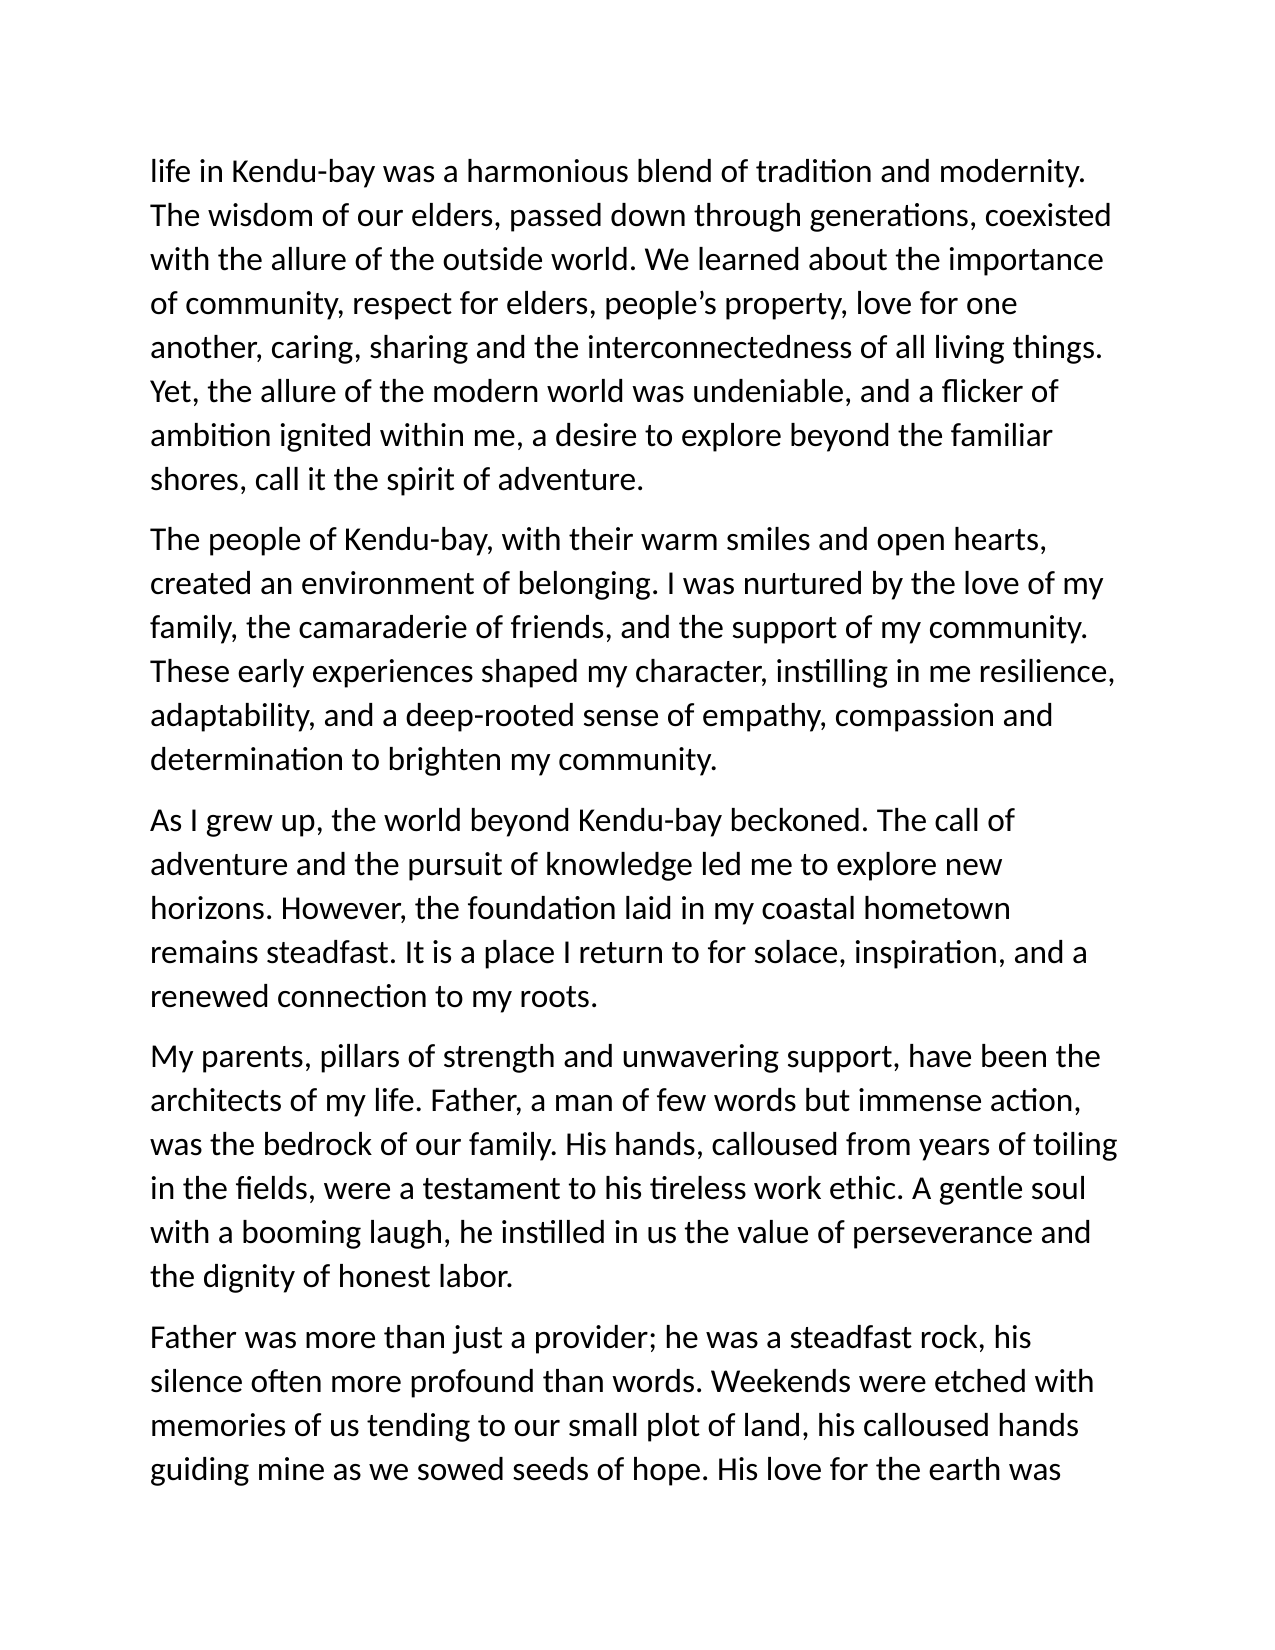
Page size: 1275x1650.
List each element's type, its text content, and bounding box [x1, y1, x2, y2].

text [150, 1316, 1125, 1488]
text life in Kendu-bay was a harmonious blend of tradition and modernity. The wisdom of our elders, passed down through generations, coexisted with the allure of the outside world. We learned about the importance of community, respect for elders, people’s property, love for one another, caring, sharing and the interconnectedness of all living things. Yet, the allure of the modern world was undeniable, and a flicker of ambition ignited within me, a desire to explore beyond the familiar shores, call it the spirit of adventure. [150, 150, 1125, 498]
text The people of Kendu-bay, with their warm smiles and open hearts, created an environment of belonging. I was nurtured by the love of my family, the camaraderie of friends, and the support of my community. These early experiences shaped my character, instilling in me resilience, adaptability, and a deep-rooted sense of empathy, compassion and determination to brighten my community. [150, 518, 1125, 779]
text My parents, pillars of strength and unwavering support, have been the architects of my life. Father, a man of few words but immense action, was the bedrock of our family. His hands, calloused from years of toiling in the fields, were a testament to his tireless work ethic. A gentle soul with a booming laugh, he instilled in us the value of perseverance and the dignity of honest labor. [150, 1035, 1125, 1296]
text As I grew up, the world beyond Kendu-bay beckoned. The call of adventure and the pursuit of knowledge led me to explore new horizons. However, the foundation laid in my coastal hometown remains steadfast. It is a place I return to for solace, inspiration, and a renewed connection to my roots. [150, 799, 1125, 1015]
